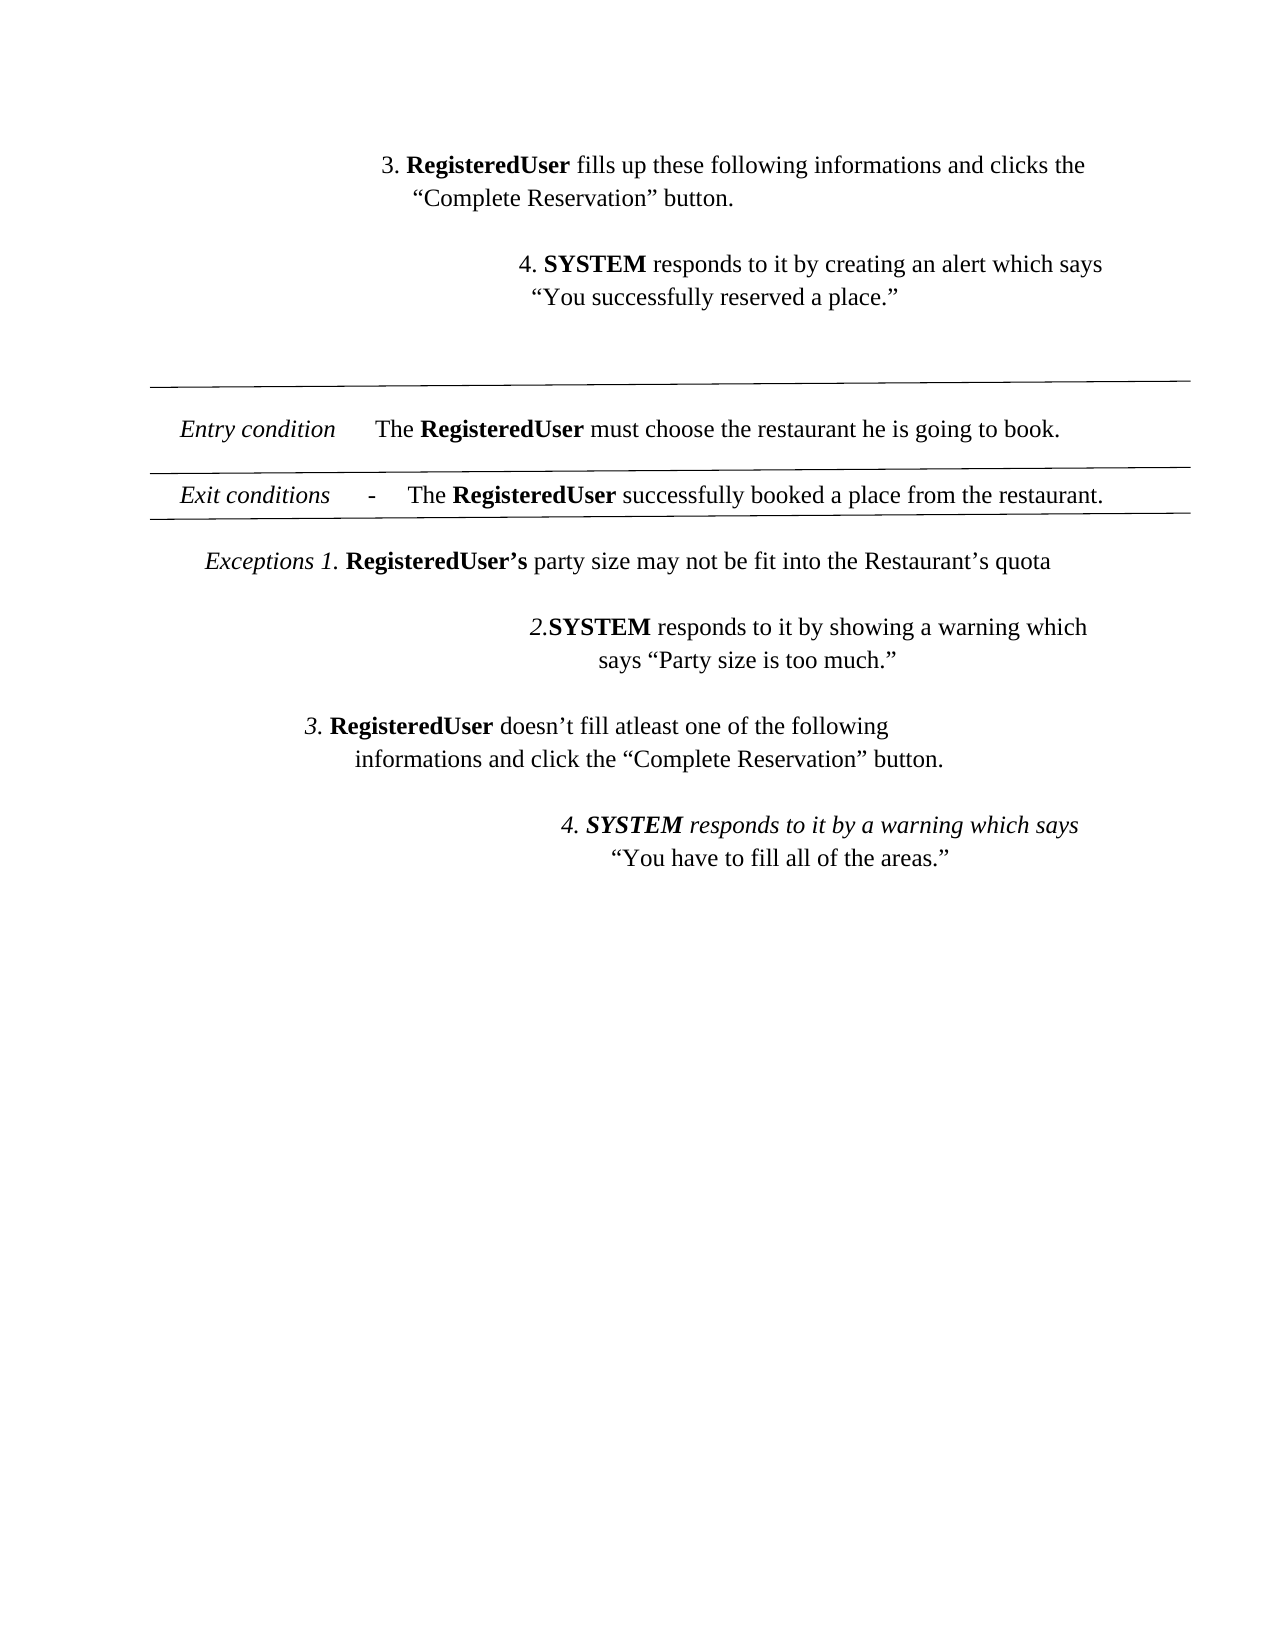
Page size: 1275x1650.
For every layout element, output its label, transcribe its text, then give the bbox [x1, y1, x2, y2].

text 2.SYSTEM responds to it by showing a warning which [150, 612, 1125, 641]
text Exit conditions - The RegisteredUser successfully booked a place from the restaurant. [150, 480, 1125, 509]
text “You successfully reserved a place.” [150, 282, 1125, 311]
text 3. RegisteredUser doesn’t fill atleast one of the following [150, 711, 1125, 740]
text Entry condition The RegisteredUser must choose the restaurant he is going to book. [150, 414, 1125, 443]
text “You have to fill all of the areas.” [150, 843, 1125, 872]
text 4. SYSTEM responds to it by a warning which says [150, 810, 1125, 839]
text 3. RegisteredUser fills up these following informations and clicks the [150, 150, 1125, 179]
text Exceptions 1. RegisteredUser’s party size may not be fit into the Restaurant’s quota [150, 546, 1125, 575]
text informations and click the “Complete Reservation” button. [150, 744, 1125, 773]
text says “Party size is too much.” [150, 645, 1125, 674]
text “Complete Reservation” button. [150, 183, 1125, 212]
text 4. SYSTEM responds to it by creating an alert which says [150, 249, 1125, 278]
